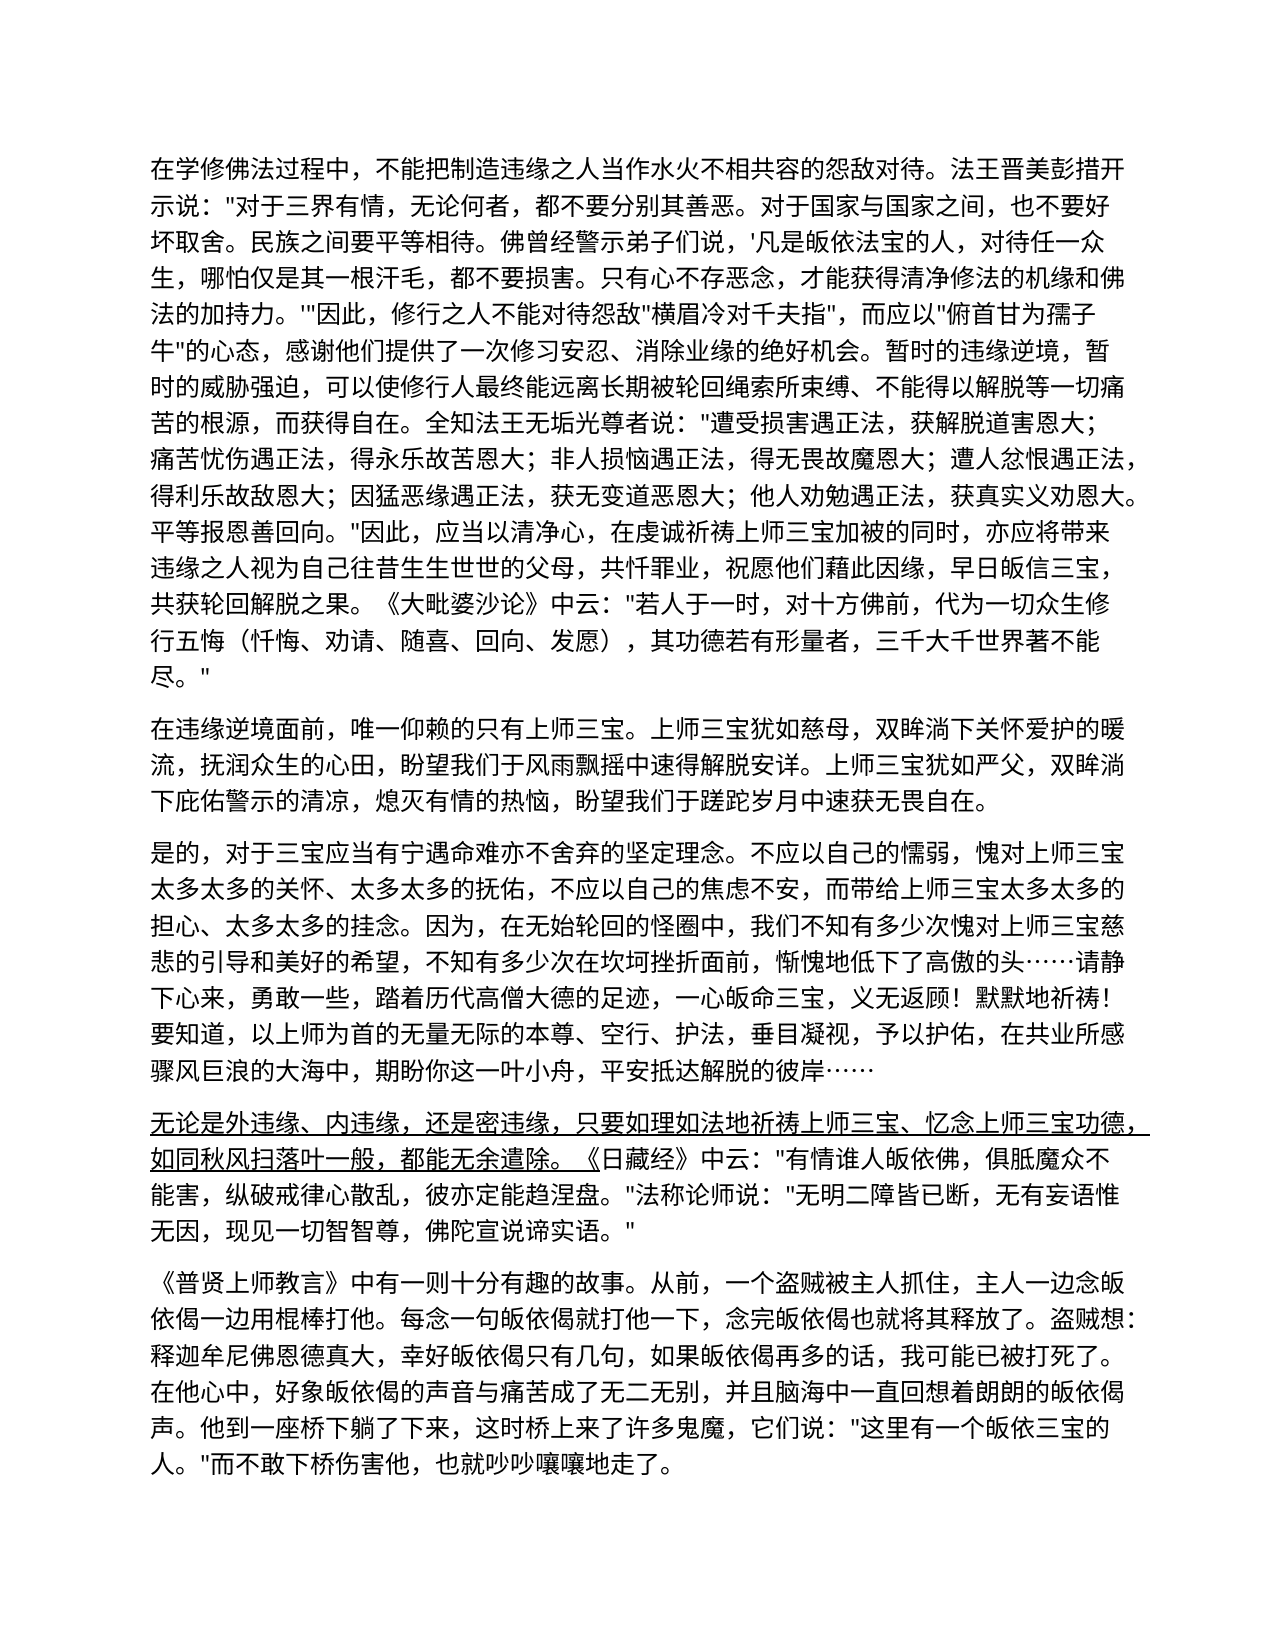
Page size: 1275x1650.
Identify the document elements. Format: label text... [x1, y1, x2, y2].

text 在违缘逆境面前，唯一仰赖的只有上师三宝。上师三宝犹如慈母，双眸淌下关怀爱护的暖流，抚润众生的心田，盼望我们于风雨飘摇中速得解脱安详。上师三宝犹如严父，双眸淌下庇佑警示的清凉，熄灭有情的热恼，盼望我们于蹉跎岁月中速获无畏自在。 [150, 709, 1125, 818]
text 无论是外违缘、内违缘，还是密违缘，只要如理如法地祈祷上师三宝、忆念上师三宝功德，如同秋风扫落叶一般，都能无余遣除。《日藏经》中云："有情谁人皈依佛，俱胝魔众不能害，纵破戒律心散乱，彼亦定能趋涅盘。"法称论师说："无明二障皆已断，无有妄语惟无因，现见一切智智尊，佛陀宣说谛实语。" [150, 1136, 1125, 1248]
text 《普贤上师教言》中有一则十分有趣的故事。从前，一个盗贼被主人抓住，主人一边念皈依偈一边用棍棒打他。每念一句皈依偈就打他一下，念完皈依偈也就将其释放了。盗贼想：释迦牟尼佛恩德真大，幸好皈依偈只有几句，如果皈依偈再多的话，我可能已被打死了。在他心中，好象皈依偈的声音与痛苦成了无二无别，并且脑海中一直回想着朗朗的皈依偈声。他到一座桥下躺了下来，这时桥上来了许多鬼魔，它们说："这里有一个皈依三宝的人。"而不敢下桥伤害他，也就吵吵嚷嚷地走了。 [150, 1264, 1125, 1481]
text 无论是外违缘、内违缘，还是密违缘，只要如理如法地祈祷上师三宝、忆念上师三宝功德，如同秋风扫落叶一般，都能无余遣除。《日藏经》中云："有情谁人皈依佛，俱胝魔众不能害，纵破戒律心散乱，彼亦定能趋涅盘。"法称论师说："无明二障皆已断，无有妄语惟无因，现见一切智智尊，佛陀宣说谛实语。" [150, 1103, 1125, 1134]
text 是的，对于三宝应当有宁遇命难亦不舍弃的坚定理念。不应以自己的懦弱，愧对上师三宝太多太多的关怀、太多太多的抚佑，不应以自己的焦虑不安，而带给上师三宝太多太多的担心、太多太多的挂念。因为，在无始轮回的怪圈中，我们不知有多少次愧对上师三宝慈悲的引导和美好的希望，不知有多少次在坎坷挫折面前，惭愧地低下了高傲的头……请静下心来，勇敢一些，踏着历代高僧大德的足迹，一心皈命三宝，义无返顾！默默地祈祷！要知道，以上师为首的无量无际的本尊、空行、护法，垂目凝视，予以护佑，在共业所感骤风巨浪的大海中，期盼你这一叶小舟，平安抵达解脱的彼岸…… [150, 834, 1125, 1087]
text 在学修佛法过程中，不能把制造违缘之人当作水火不相共容的怨敌对待。法王晋美彭措开示说："对于三界有情，无论何者，都不要分别其善恶。对于国家与国家之间，也不要好坏取舍。民族之间要平等相待。佛曾经警示弟子们说，'凡是皈依法宝的人，对待任一众生，哪怕仅是其一根汗毛，都不要损害。只有心不存恶念，才能获得清净修法的机缘和佛法的加持力。'"因此，修行之人不能对待怨敌"横眉冷对千夫指"，而应以"俯首甘为孺子牛"的心态，感谢他们提供了一次修习安忍、消除业缘的绝好机会。暂时的违缘逆境，暂时的威胁强迫，可以使修行人最终能远离长期被轮回绳索所束缚、不能得以解脱等一切痛苦的根源，而获得自在。全知法王无垢光尊者说："遭受损害遇正法，获解脱道害恩大；痛苦忧伤遇正法，得永乐故苦恩大；非人损恼遇正法，得无畏故魔恩大；遭人忿恨遇正法，得利乐故敌恩大；因猛恶缘遇正法，获无变道恶恩大；他人劝勉遇正法，获真实义劝恩大。平等报恩善回向。"因此，应当以清净心，在虔诚祈祷上师三宝加被的同时，亦应将带来违缘之人视为自己往昔生生世世的父母，共忏罪业，祝愿他们藉此因缘，早日皈信三宝，共获轮回解脱之果。《大毗婆沙论》中云："若人于一时，对十方佛前，代为一切众生修行五悔（忏悔、劝请、随喜、回向、发愿），其功德若有形量者，三千大千世界著不能尽。" [150, 150, 1125, 694]
